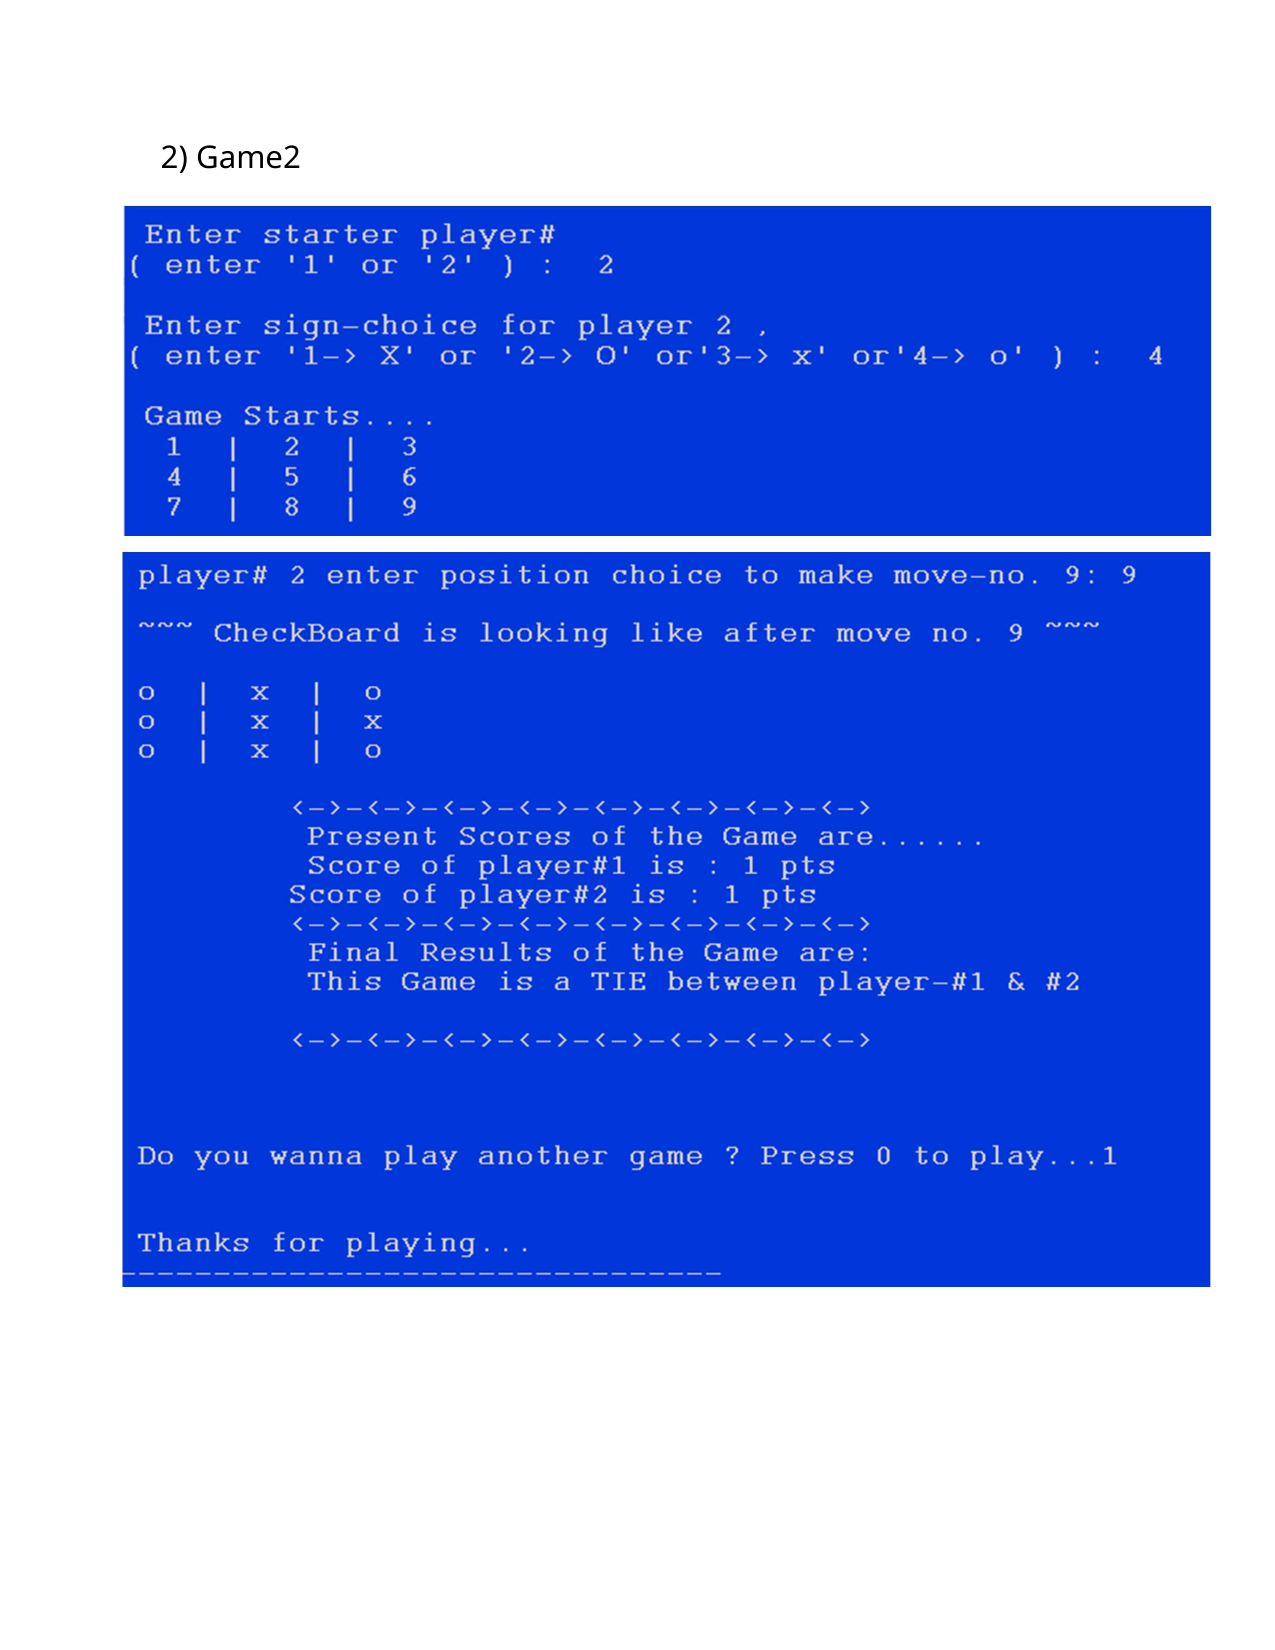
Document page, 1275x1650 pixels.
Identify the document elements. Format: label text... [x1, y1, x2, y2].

subtitle Game2 [160, 135, 1223, 178]
picture [122, 205, 1212, 536]
picture [122, 551, 1211, 1287]
